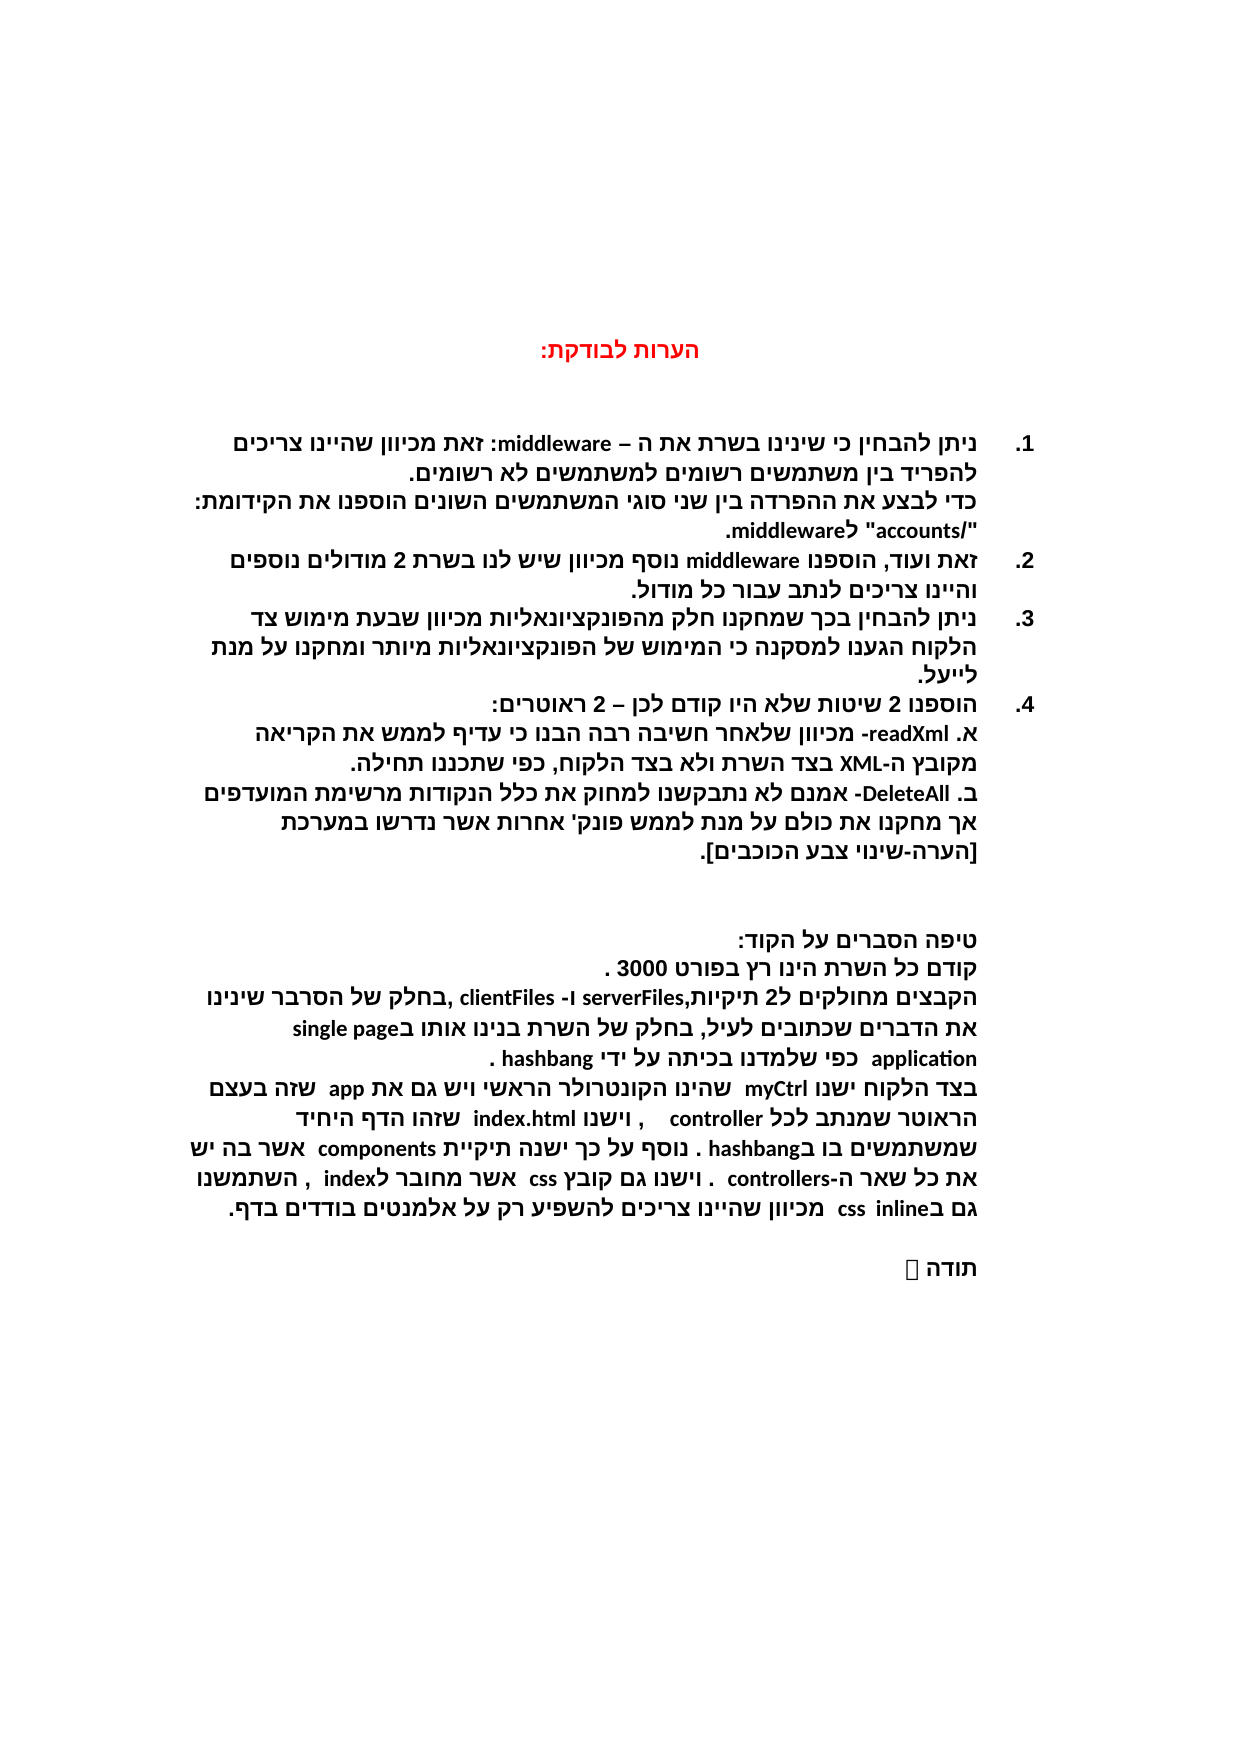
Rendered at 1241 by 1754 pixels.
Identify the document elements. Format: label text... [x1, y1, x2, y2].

list ב. DeleteAll- אמנם לא נתבקשנו למחוק את כלל הנקודות מרשימת המועדפים אך מחקנו את כולם על מנת לממש פונק' אחרות אשר נדרשו במערכת [הערה-שינוי צבע הכוכבים]. [187, 779, 978, 864]
list הוספנו 2 שיטות שלא היו קודם לכן – 2 ראוטרים: א. readXml- מכיוון שלאחר חשיבה רבה הבנו כי עדיף לממש את הקריאה מקובץ ה-XML בצד השרת ולא בצד הלקוח, כפי שתכננו תחילה. [187, 691, 1015, 777]
list קודם כל השרת הינו רץ בפורט 3000 . [187, 955, 978, 981]
list טיפה הסברים על הקוד: [187, 927, 978, 953]
list תודה [187, 1255, 978, 1282]
list בצד הלקוח ישנו myCtrl שהינו הקונטרולר הראשי ויש גם את app שזה בעצם הראוטר שמנתב לכל controller , וישנו index.html שזהו הדף היחיד שמשתמשים בו בhashbang . נוסף על כך ישנה תיקיית components אשר בה יש את כל שאר ה-controllers . וישנו גם קובץ css אשר מחובר לindex , השתמשנו גם בcss inline מכיוון שהיינו צריכים להשפיע רק על אלמנטים בודדים בדף. [187, 1074, 978, 1222]
list ניתן להבחין בכך שמחקנו חלק מהפונקציונאליות מכיוון שבעת מימוש צד הלקוח הגענו למסקנה כי המימוש של הפונקציונאליות מיותר ומחקנו על מנת לייעל. [187, 605, 1015, 688]
list הקבצים מחולקים ל2 תיקיות,serverFiles ו- clientFiles ,בחלק של הסרבר שינינו את הדברים שכתובים לעיל, בחלק של השרת בנינו אותו בsingle page application כפי שלמדנו בכיתה על ידי hashbang . [187, 983, 978, 1072]
text הערות לבודקת: [187, 337, 1053, 364]
list ניתן להבחין כי שינינו בשרת את ה – middleware: זאת מכיוון שהיינו צריכים להפריד בין משתמשים רשומים למשתמשים לא רשומים. כדי לבצע את ההפרדה בין שני סוגי המשתמשים השונים הוספנו את הקידומת: "/accounts" לmiddleware. [187, 429, 1015, 544]
list זאת ועוד, הוספנו middleware נוסף מכיוון שיש לנו בשרת 2 מודולים נוספים והיינו צריכים לנתב עבור כל מודול. [187, 547, 1015, 603]
